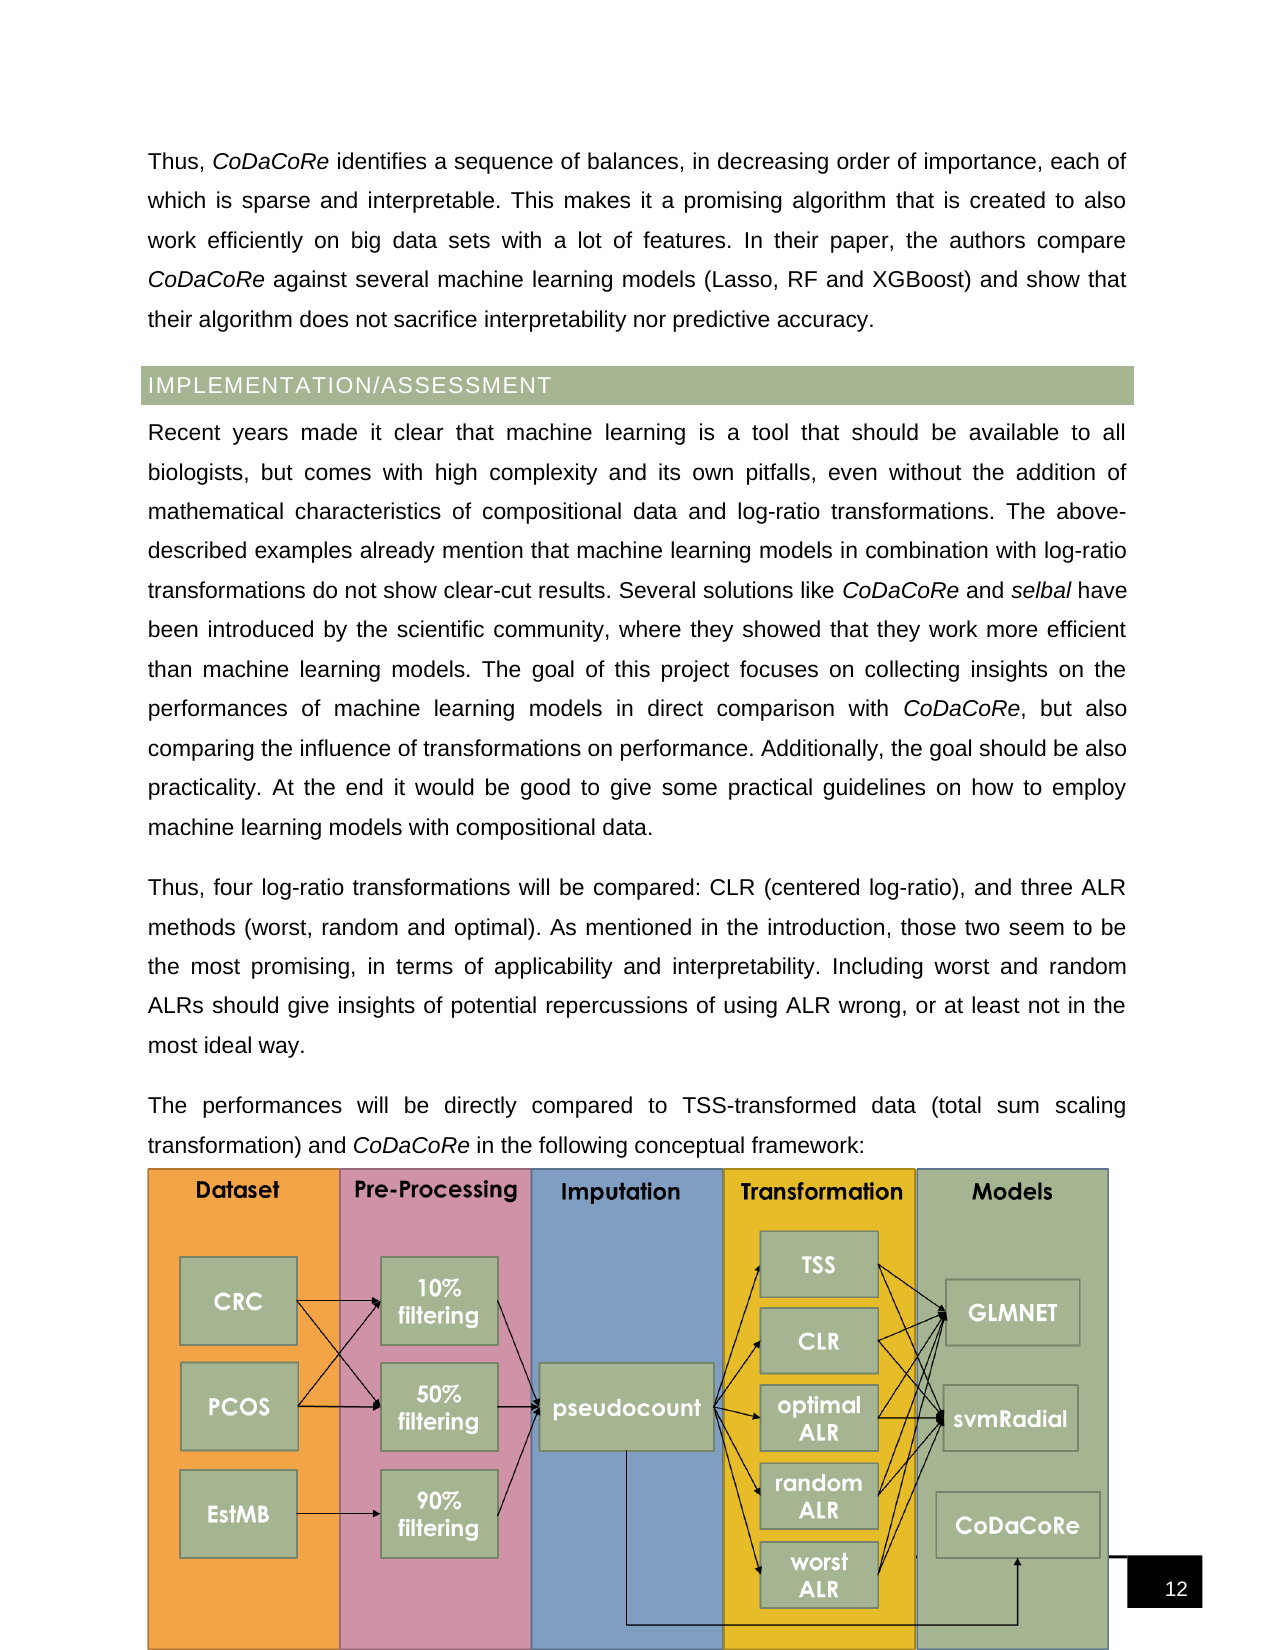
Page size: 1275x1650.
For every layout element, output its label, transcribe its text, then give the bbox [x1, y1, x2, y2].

text Recent years made it clear that machine learning is a tool that should be available to all biologists, but comes with high complexity and its own pitfalls, even without the addition of mathematical characteristics of compositional data and log-ratio transformations. The above-described examples already mention that machine learning models in combination with log-ratio transformations do not show clear-cut results. Several solutions like CoDaCoRe and selbal have been introduced by the scientific community, where they showed that they work more efficient than machine learning models. The goal of this project focuses on collecting insights on the performances of machine learning models in direct comparison with CoDaCoRe, but also comparing the influence of transformations on performance. Additionally, the goal should be also practicality. At the end it would be good to give some practical guidelines on how to employ machine learning models with compositional data. [148, 419, 1127, 840]
text The performances will be directly compared to TSS-transformed data (total sum scaling transformation) and CoDaCoRe in the following conceptual framework: [148, 1092, 1127, 1158]
text Thus, CoDaCoRe identifies a sequence of balances, in decreasing order of importance, each of which is sparse and interpretable. This makes it a promising algorithm that is created to also work efficiently on big data sets with a lot of features. In their paper, the authors compare CoDaCoRe against several machine learning models (Lasso, RF and XGBoost) and show that their algorithm does not sacrifice interpretability nor predictive accuracy. [148, 148, 1127, 332]
text Thus, four log-ratio transformations will be compared: CLR (centered log-ratio), and three ALR methods (worst, random and optimal). As mentioned in the introduction, those two seem to be the most promising, in terms of applicability and interpretability. Including worst and random ALRs should give insights of potential repercussions of using ALR wrong, or at least not in the most ideal way. [148, 874, 1127, 1058]
subtitle Implementation/Assessment [148, 372, 1127, 398]
picture [147, 1166, 1109, 1650]
